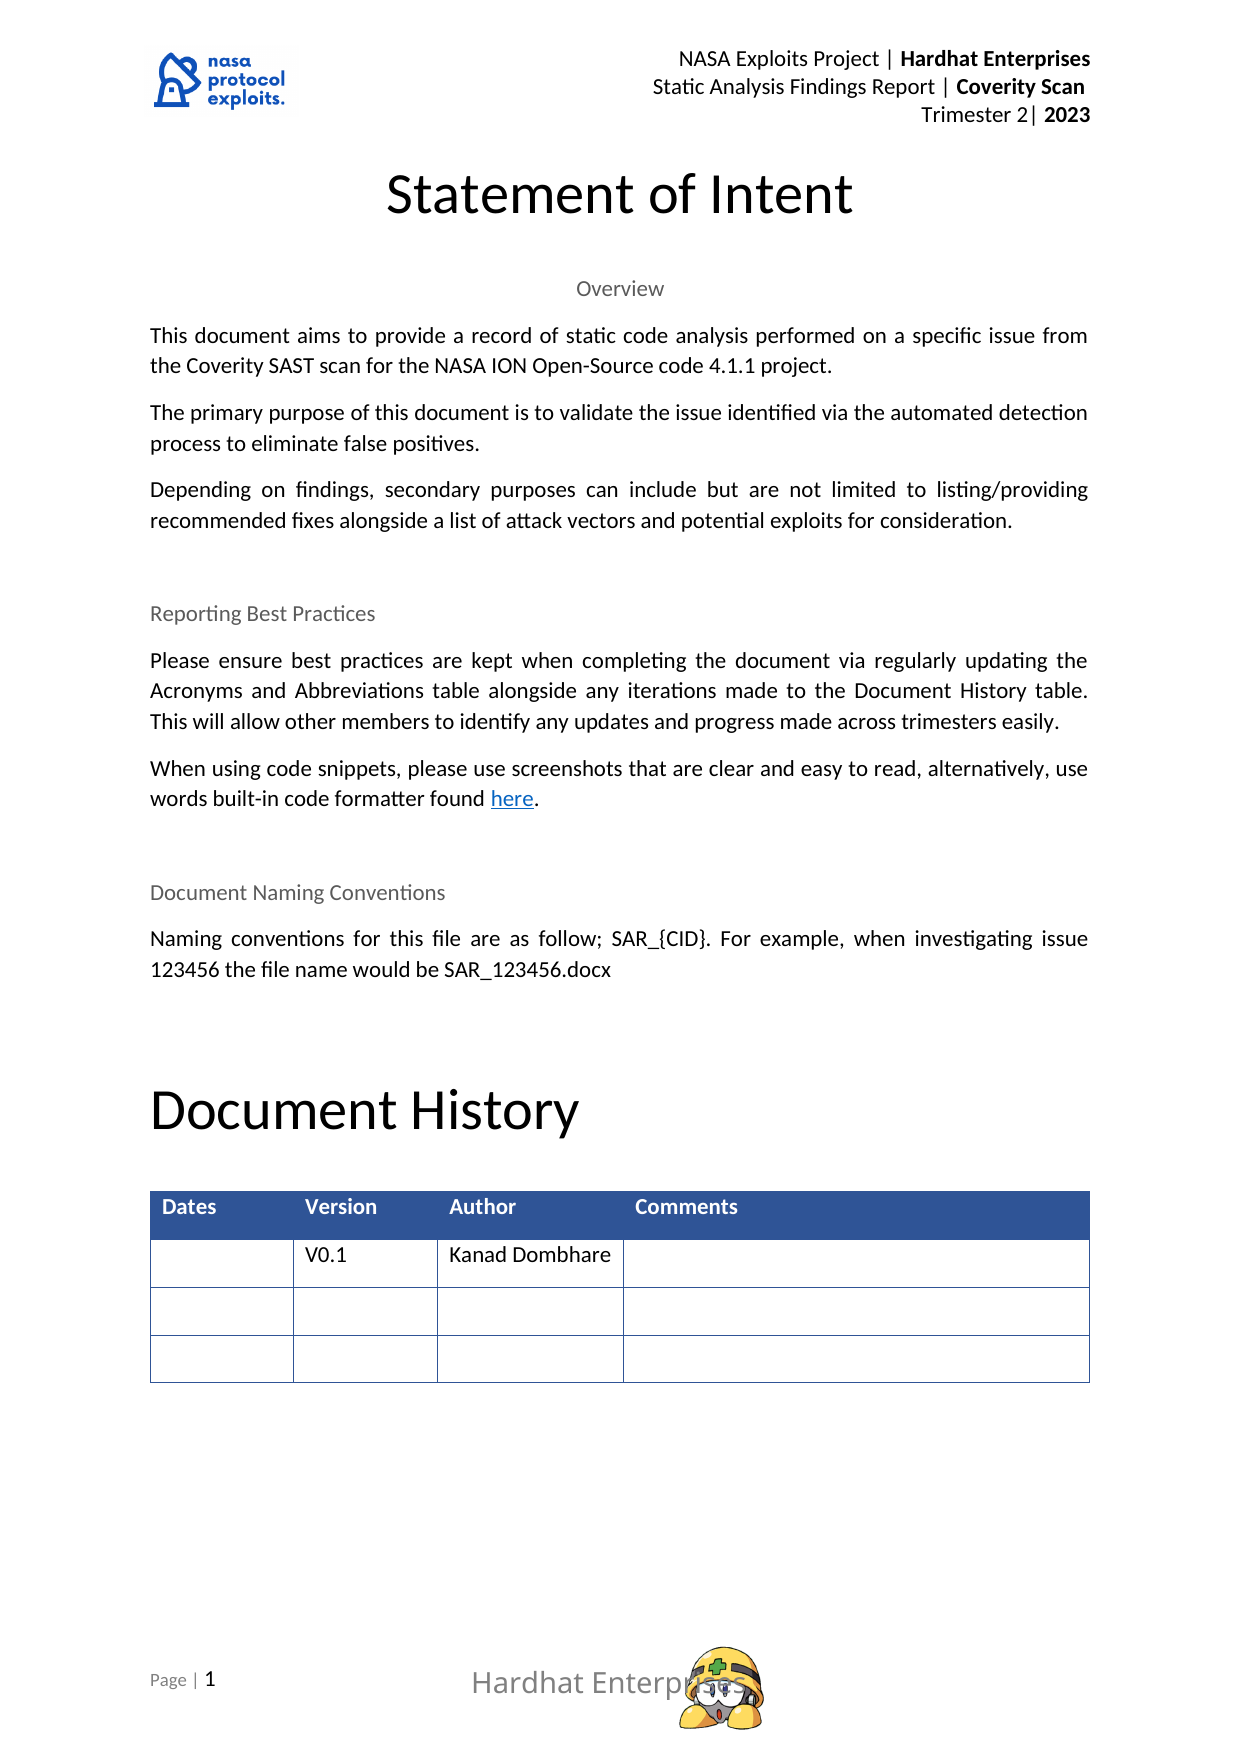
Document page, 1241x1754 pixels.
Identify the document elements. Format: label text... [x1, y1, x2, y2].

text This document aims to provide a record of static code analysis performed on a specific issue from the Coverity SAST scan for the NASA ION Open-Source code 4.1.1 project. [150, 321, 1090, 380]
table_cell [624, 1336, 1089, 1382]
table_cell [624, 1288, 1089, 1334]
table_header Author [438, 1192, 623, 1239]
picture [673, 1643, 771, 1738]
table_cell Kanad Dombhare [438, 1240, 623, 1287]
title Document History [150, 1073, 1090, 1144]
table_cell [294, 1336, 437, 1382]
title Statement of Intent [150, 156, 1090, 228]
text Naming conventions for this file are as follow; SAR_{CID}. For example, when investigating issue 123456 the file name would be SAR_123456.docx [150, 924, 1090, 983]
text The primary purpose of this document is to validate the issue identified via the automated detection process to eliminate false positives. [150, 398, 1090, 457]
picture [673, 1679, 678, 1691]
table_header Comments [624, 1192, 1089, 1239]
picture [143, 45, 299, 117]
text When using code snippets, please use screenshots that are clear and easy to read, alternatively, use words built-in code formatter found here. [150, 754, 1090, 812]
table_cell [624, 1240, 1089, 1287]
table_cell [294, 1288, 437, 1334]
table_cell [151, 1336, 293, 1382]
table_header Version [294, 1192, 437, 1239]
table_cell [438, 1288, 623, 1334]
subtitle Overview [150, 274, 1090, 303]
table_cell [438, 1336, 623, 1382]
table_header Dates [151, 1192, 293, 1239]
table_cell [151, 1240, 293, 1287]
subtitle Document Naming Conventions [150, 878, 1090, 906]
text Depending on findings, secondary purposes can include but are not limited to listing/providing recommended fixes alongside a list of attack vectors and potential exploits for consideration. [150, 476, 1090, 534]
table_cell [151, 1288, 293, 1334]
text Please ensure best practices are kept when completing the document via regularly updating the Acronyms and Abbreviations table alongside any iterations made to the Document History table. This will allow other members to identify any updates and progress made across trimesters easily. [150, 646, 1090, 735]
subtitle Reporting Best Practices [150, 599, 1090, 628]
table_cell V0.1 [294, 1240, 437, 1287]
